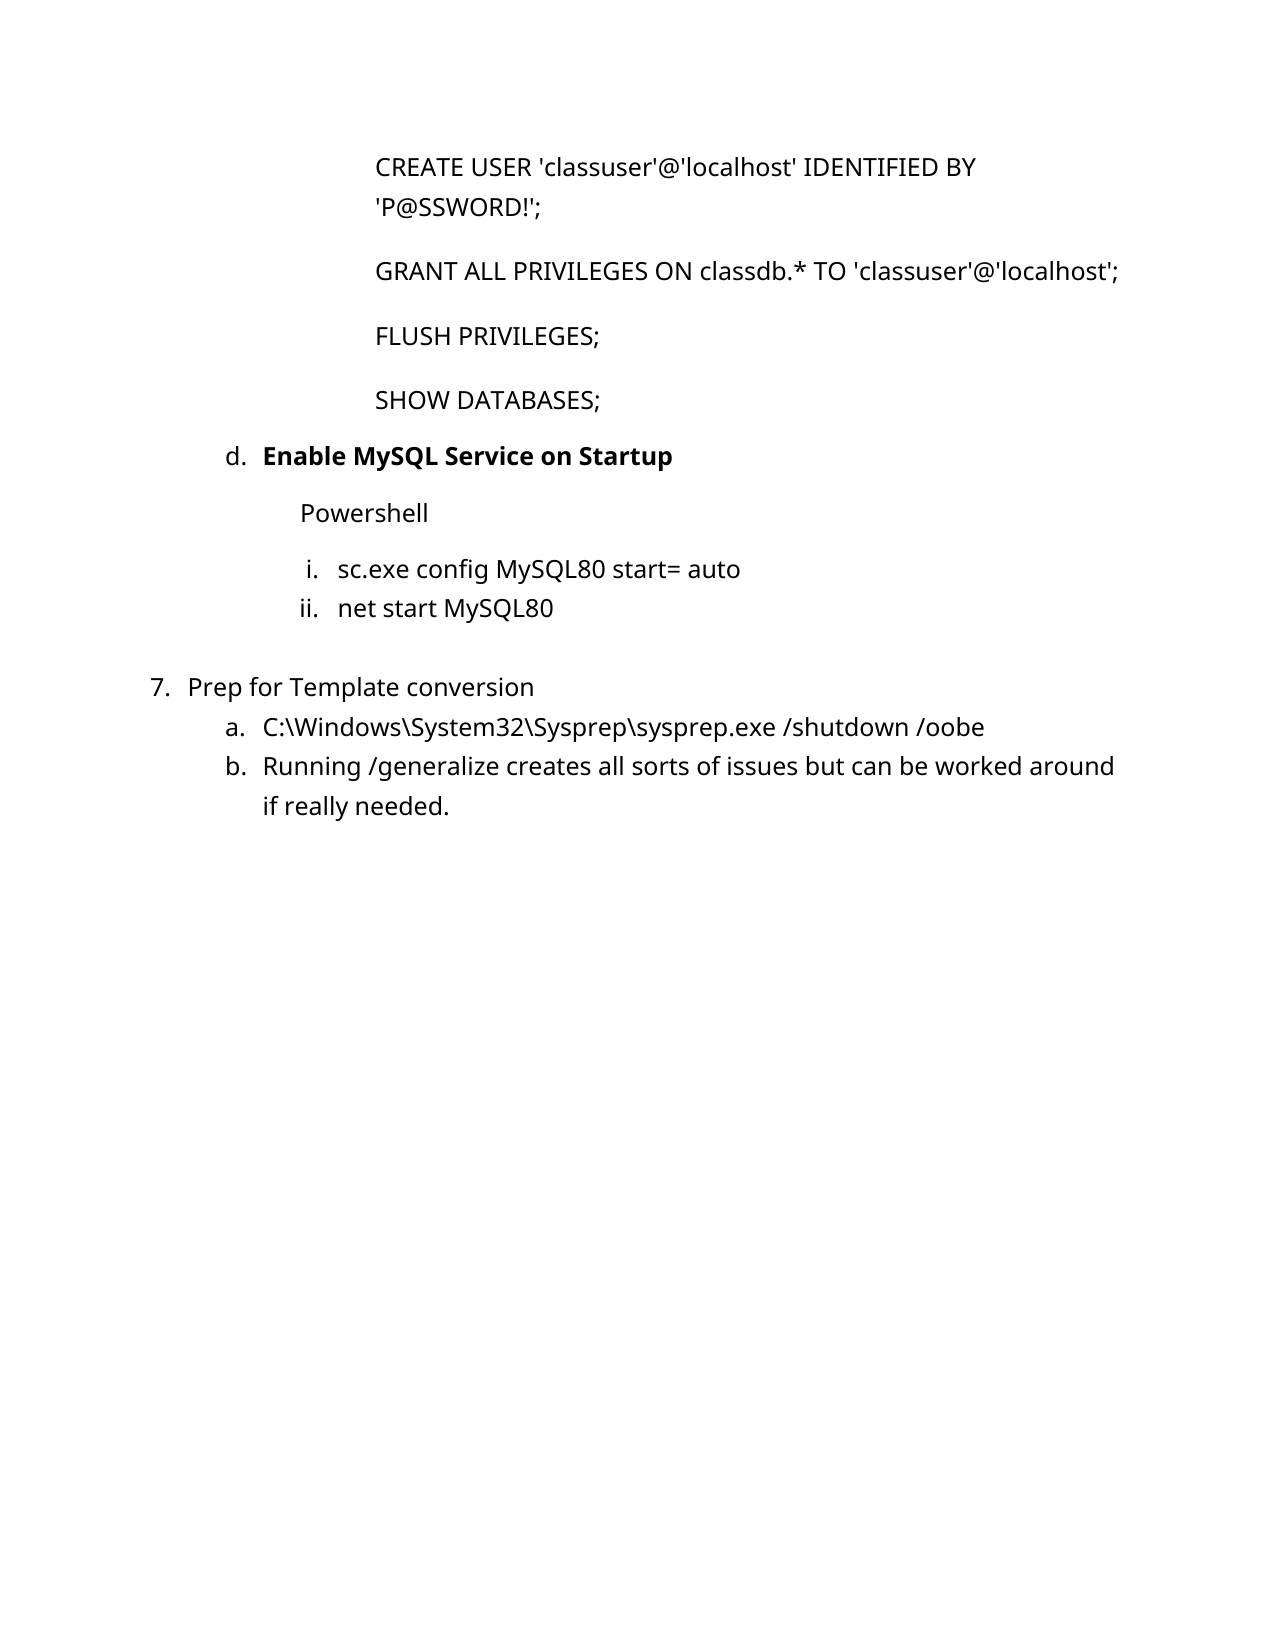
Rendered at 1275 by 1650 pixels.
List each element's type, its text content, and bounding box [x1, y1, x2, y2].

text GRANT ALL PRIVILEGES ON classdb.* TO 'classuser'@'localhost'; [375, 254, 1125, 288]
list Prep for Template conversion [150, 670, 1125, 704]
list Running /generalize creates all sorts of issues but can be worked around if really needed. [225, 749, 1125, 822]
list net start MySQL80 [319, 591, 1125, 625]
text FLUSH PRIVILEGES; [375, 318, 1125, 352]
text Powershell [300, 495, 1125, 529]
text CREATE USER 'classuser'@'localhost' IDENTIFIED BY 'P@SSWORD!'; [375, 150, 1125, 223]
list Enable MySQL Service on Startup [225, 439, 1125, 473]
list sc.exe config MySQL80 start= auto [319, 551, 1125, 585]
text SHOW DATABASES; [375, 383, 1125, 417]
list C:\Windows\System32\Sysprep\sysprep.exe /shutdown /oobe [225, 709, 1125, 743]
